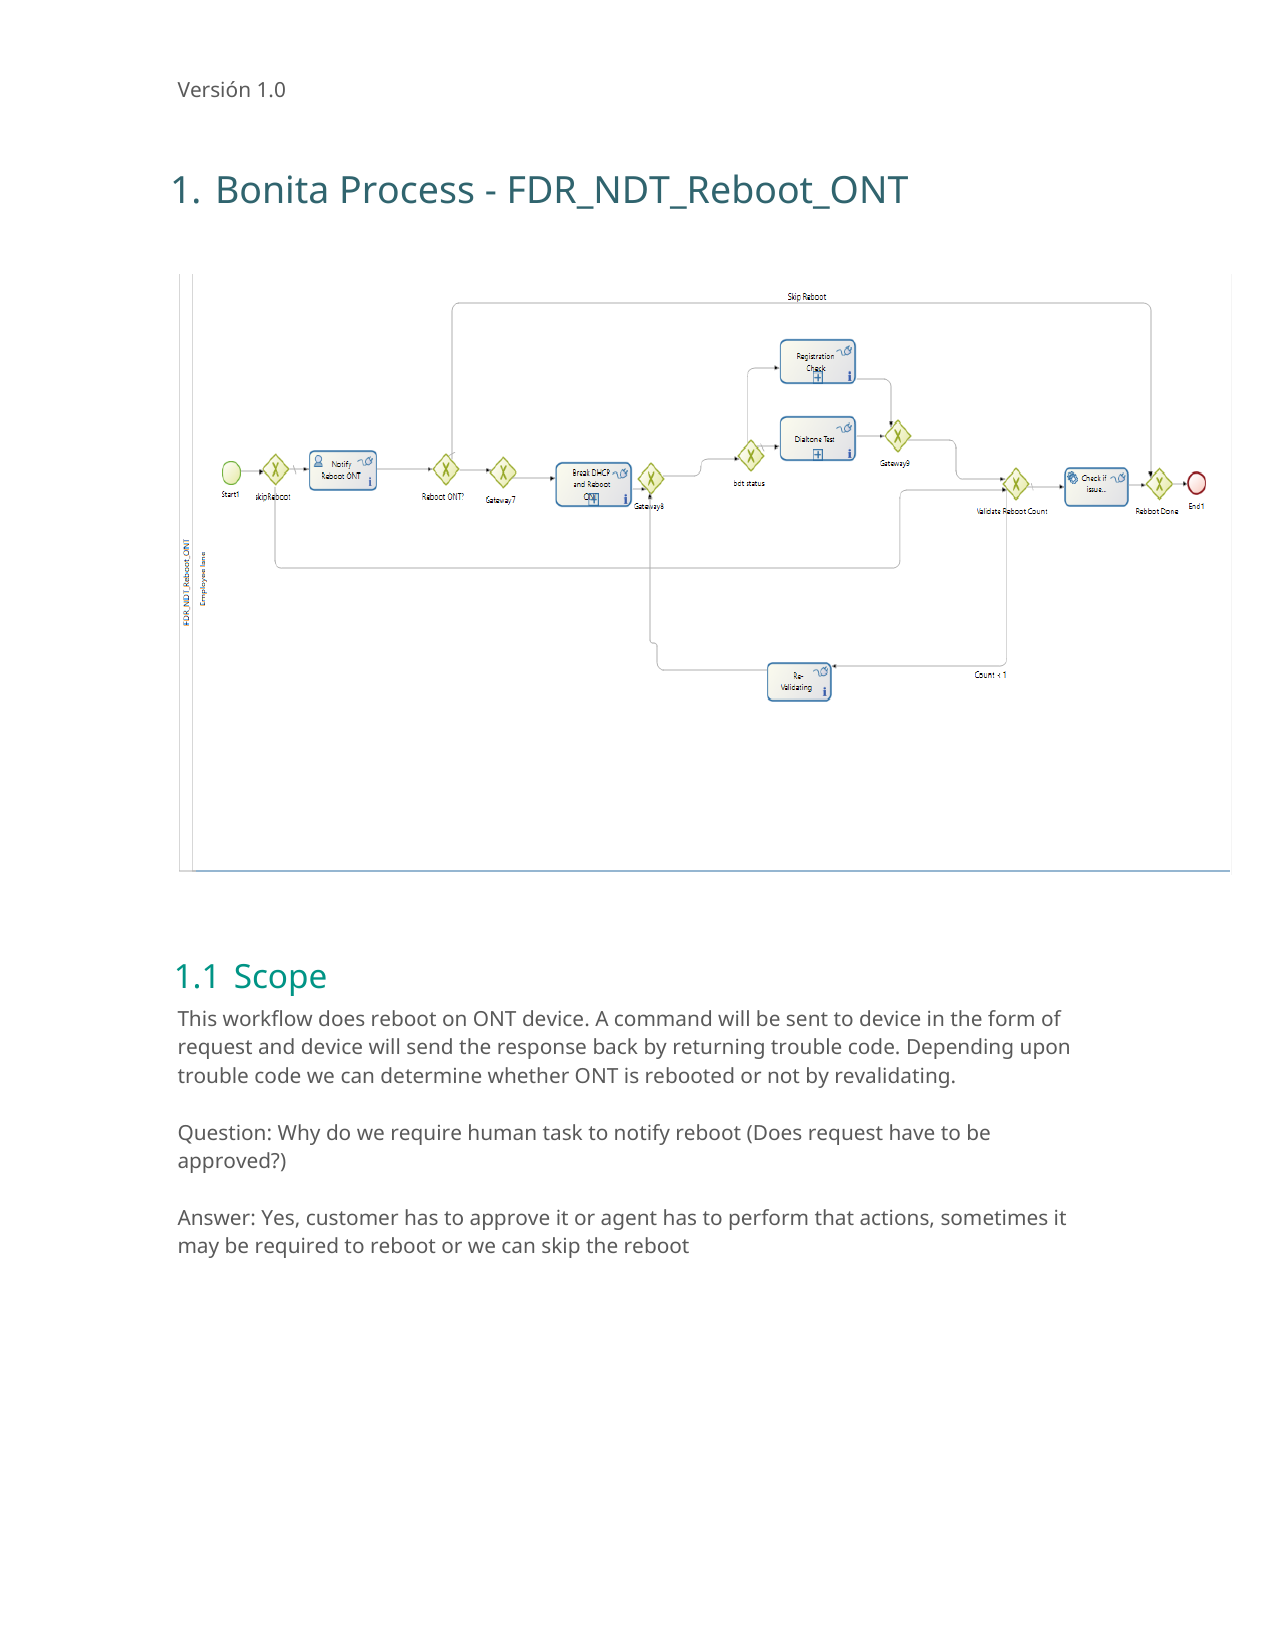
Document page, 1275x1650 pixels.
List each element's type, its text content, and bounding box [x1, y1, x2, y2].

subtitle Scope [173, 953, 1098, 998]
text This workflow does reboot on ONT device. A command will be sent to device in the form of request and device will send the response back by returning trouble code. Depending upon trouble code we can determine whether ONT is rebooted or not by revalidating. [177, 1004, 1098, 1089]
picture [177, 274, 1232, 875]
text Question: Why do we require human task to notify reboot (Does request have to be approved?) [177, 1118, 1098, 1174]
subtitle Bonita Process - FDR_NDT_Reboot_ONT [170, 163, 1098, 214]
text Answer: Yes, customer has to approve it or agent has to perform that actions, sometimes it may be required to reboot or we can skip the reboot [177, 1203, 1098, 1260]
